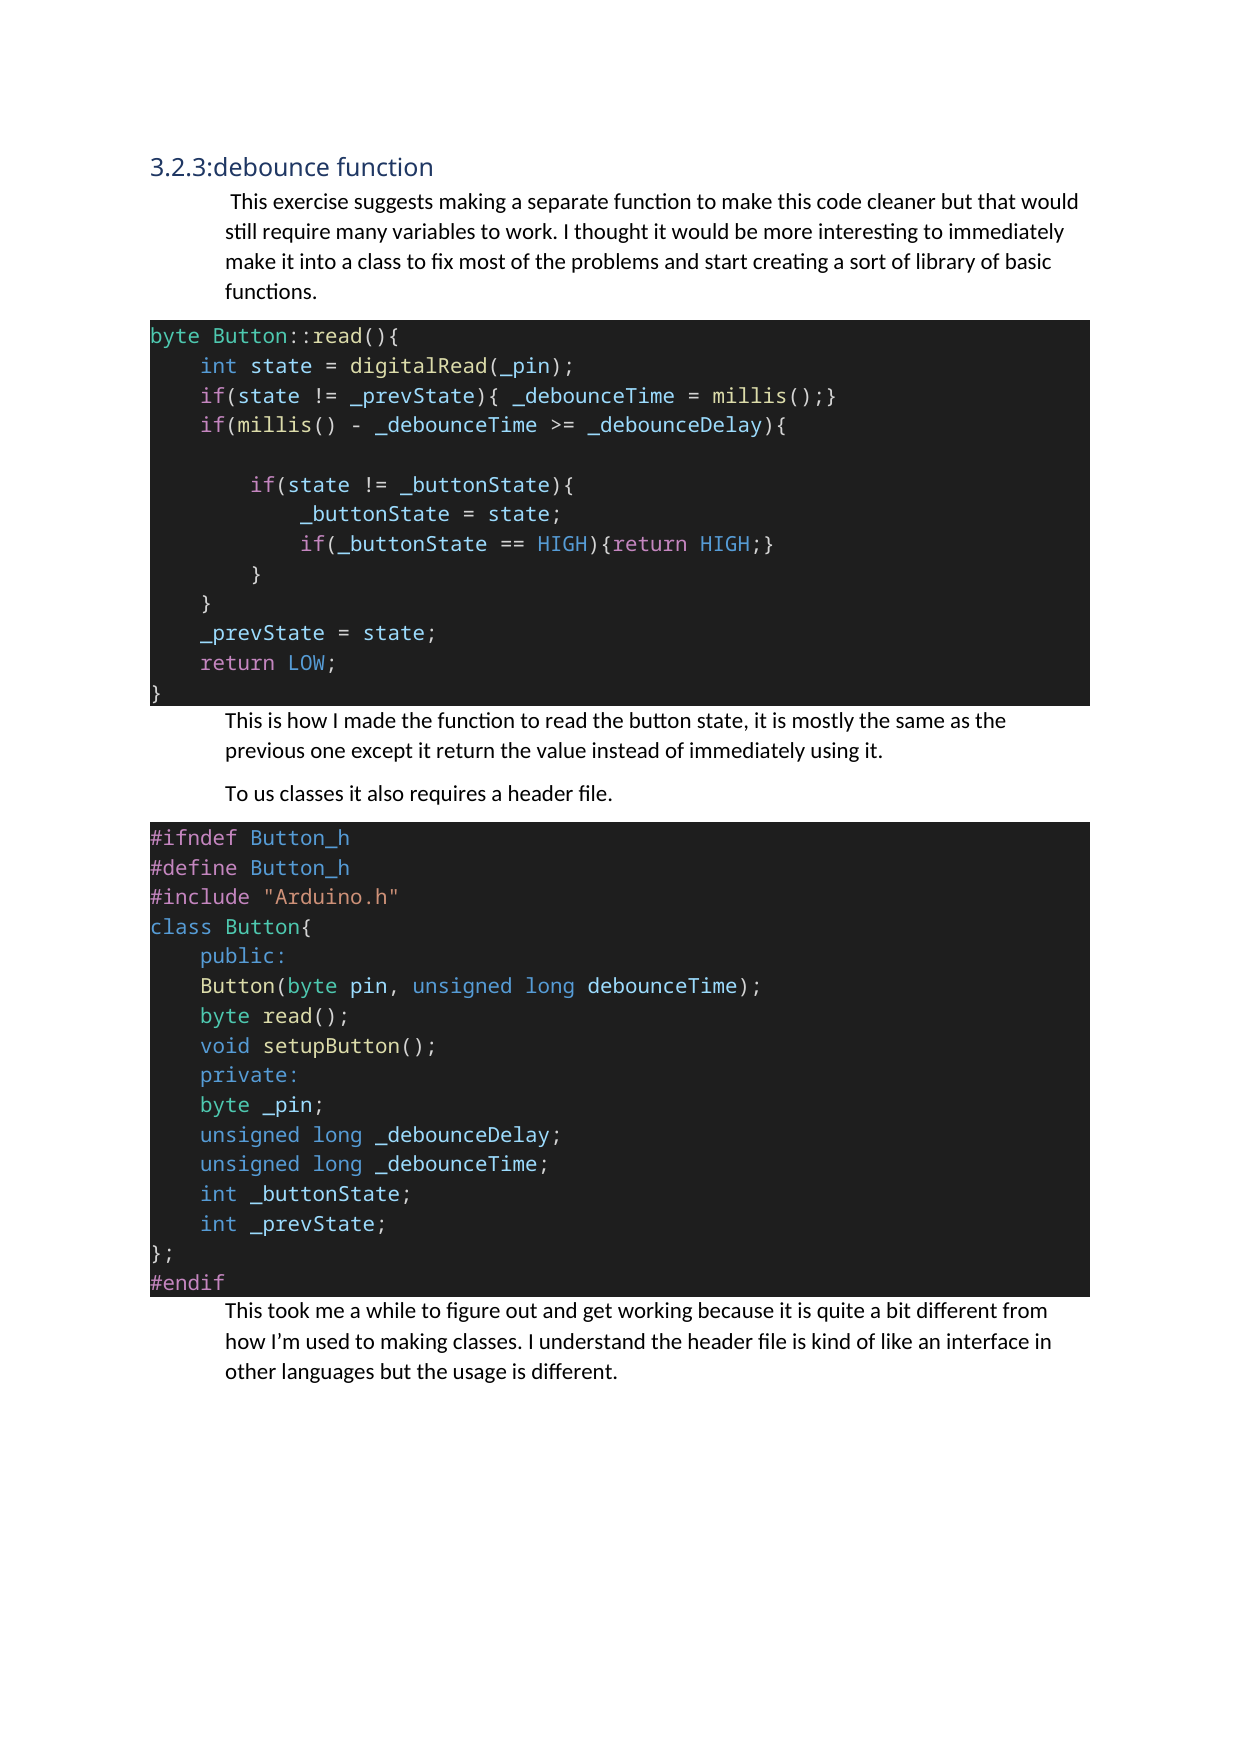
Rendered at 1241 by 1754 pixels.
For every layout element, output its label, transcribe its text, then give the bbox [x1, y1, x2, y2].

text } [150, 587, 1090, 617]
text _buttonState = state; [150, 498, 1090, 528]
text Button(byte pin, unsigned long debounceTime); [150, 970, 1090, 1000]
text if(_buttonState == HIGH){return HIGH;} [150, 528, 1090, 558]
text }; [150, 1237, 1090, 1267]
text _prevState = state; [150, 617, 1090, 647]
text To us classes it also requires a header file. [225, 779, 1090, 807]
text byte read(); [150, 1000, 1090, 1029]
text byte Button::read(){ [150, 320, 1090, 350]
subtitle 3.2.3:debounce function [150, 150, 1090, 184]
text void setupButton(); [150, 1029, 1090, 1059]
text return LOW; [150, 647, 1090, 676]
text int _buttonState; [150, 1178, 1090, 1208]
text if(state != _prevState){ _debounceTime = millis();} [150, 379, 1090, 409]
text private: [150, 1059, 1090, 1089]
text int state = digitalRead(_pin); [150, 350, 1090, 379]
text class Button{ [150, 911, 1090, 940]
text unsigned long _debounceDelay; [150, 1118, 1090, 1148]
text This is how I made the function to read the button state, it is mostly the same as the previous one except it return the value instead of immediately using it. [225, 706, 1090, 764]
text if(millis() - _debounceTime >= _debounceDelay){ [150, 409, 1090, 439]
text int _prevState; [150, 1208, 1090, 1237]
text #define Button_h [150, 851, 1090, 881]
text byte _pin; [150, 1089, 1090, 1118]
text unsigned long _debounceTime; [150, 1148, 1090, 1178]
text This exercise suggests making a separate function to make this code cleaner but that would still require many variables to work. I thought it would be more interesting to immediately make it into a class to fix most of the problems and start creating a sort of library of basic functions. [225, 187, 1090, 305]
text #endif [150, 1267, 1090, 1297]
text #ifndef Button_h [150, 822, 1090, 851]
text public: [150, 940, 1090, 970]
text if(state != _buttonState){ [150, 468, 1090, 498]
text This took me a while to figure out and get working because it is quite a bit different from how I’m used to making classes. I understand the header file is kind of like an interface in other languages but the usage is different. [225, 1297, 1090, 1385]
text #include "Arduino.h" [150, 881, 1090, 911]
text } [150, 676, 1090, 706]
text } [150, 558, 1090, 587]
